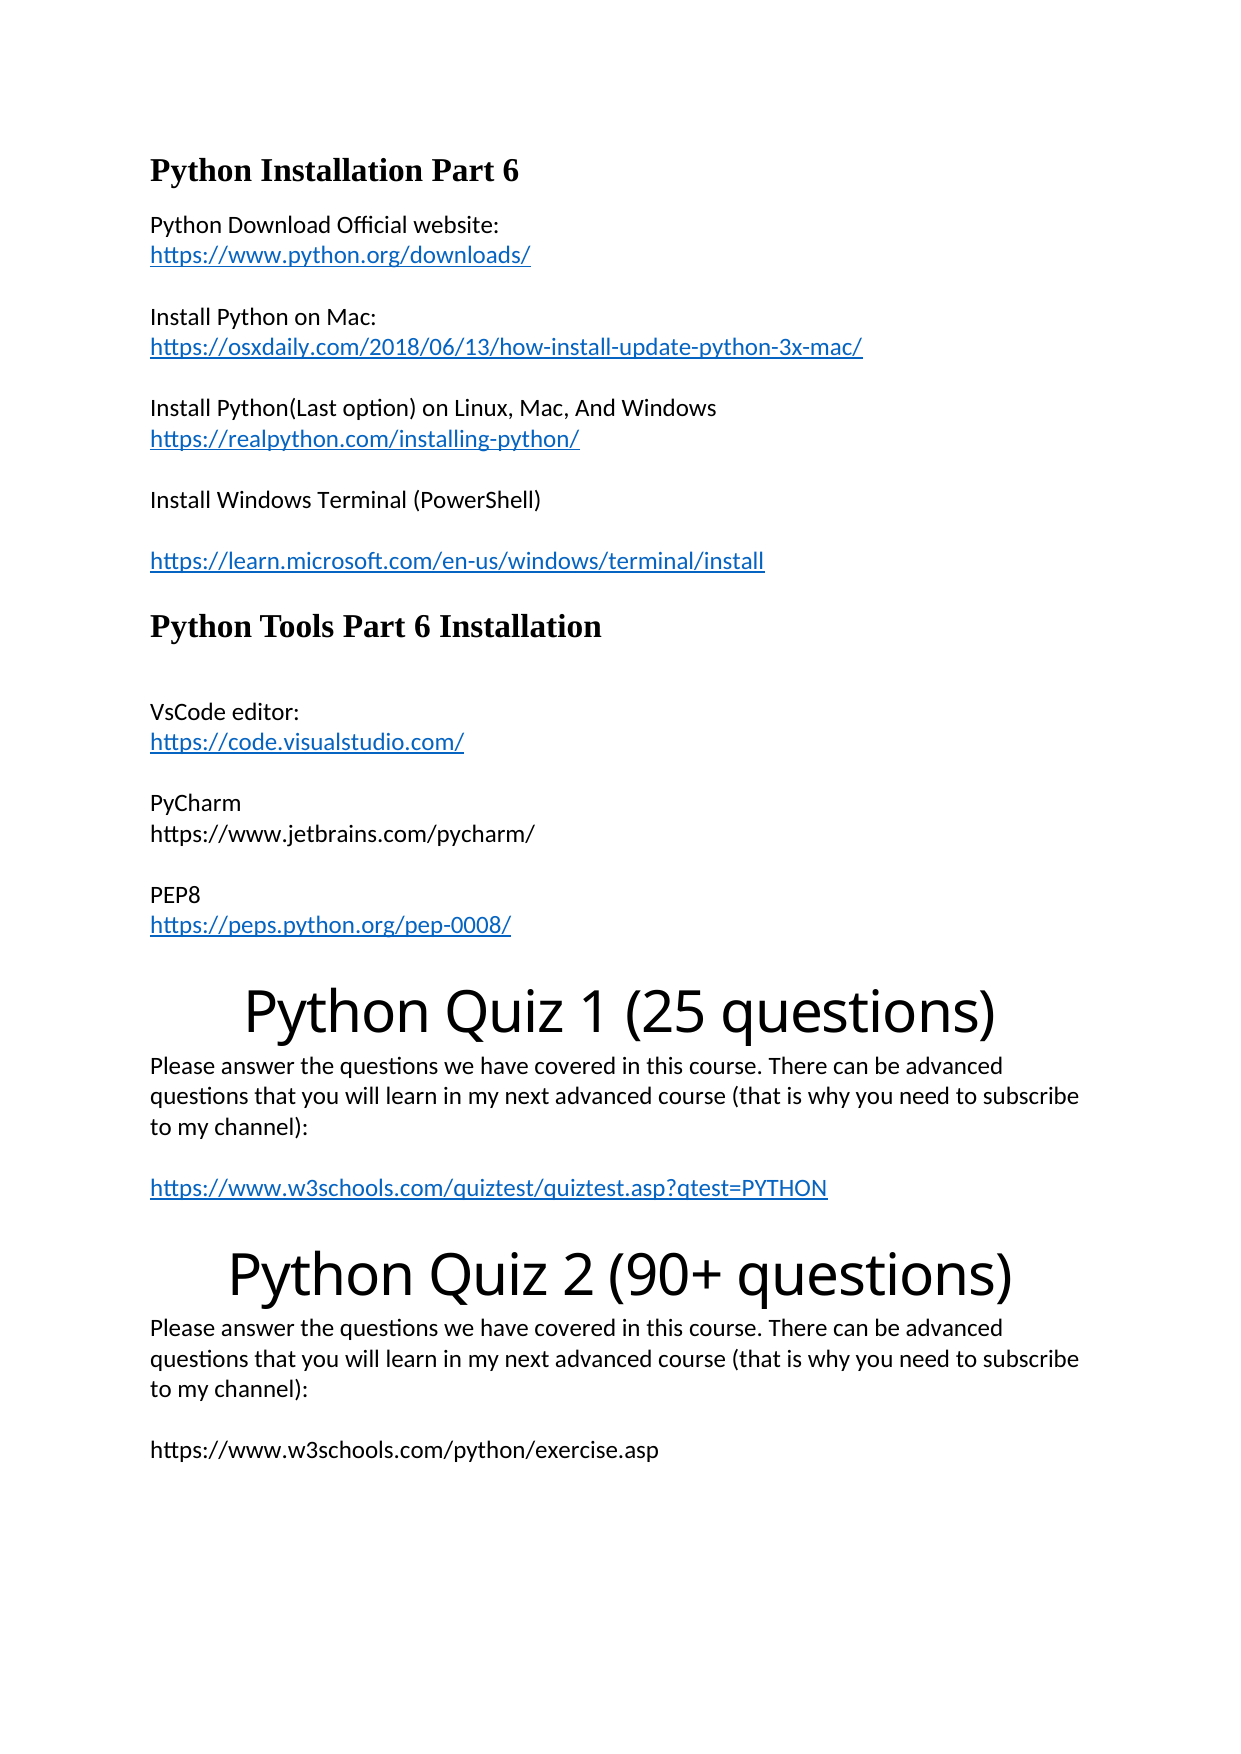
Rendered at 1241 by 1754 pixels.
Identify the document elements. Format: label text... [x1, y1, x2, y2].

text Python Download Official website: [150, 209, 1090, 240]
text Install Python(Last option) on Linux, Mac, And Windows [150, 392, 1090, 423]
title Python Quiz 1 (25 questions) [150, 970, 1090, 1050]
text Python Installation Part 6 [150, 150, 1090, 188]
text PEP8 [150, 879, 1090, 909]
text https://www.w3schools.com/quiztest/quiztest.asp?qtest=PYTHON [150, 1172, 1090, 1202]
text https://code.visualstudio.com/ [150, 726, 1090, 757]
text Please answer the questions we have covered in this course. There can be advanced questions that you will learn in my next advanced course (that is why you need to subscribe to my channel): [150, 1312, 1090, 1404]
text https://www.jetbrains.com/pycharm/ [150, 818, 1090, 879]
text https://realpython.com/installing-python/ [150, 423, 1090, 453]
text Please answer the questions we have covered in this course. There can be advanced questions that you will learn in my next advanced course (that is why you need to subscribe to my channel): [150, 1050, 1090, 1141]
text https://osxdaily.com/2018/06/13/how-install-update-python-3x-mac/ [150, 331, 1090, 362]
text https://peps.python.org/pep-0008/ [150, 909, 1090, 940]
text https://www.python.org/downloads/ [150, 240, 1090, 270]
text VsCode editor: [150, 696, 1090, 726]
text https://www.w3schools.com/python/exercise.asp [150, 1434, 1090, 1465]
text Install Windows Terminal (PowerShell) [150, 484, 1090, 514]
text PyCharm [150, 787, 1090, 818]
text Python Tools Part 6 Installation [150, 606, 1090, 644]
text https://learn.microsoft.com/en-us/windows/terminal/install [150, 545, 1090, 575]
text Install Python on Mac: [150, 301, 1090, 331]
title Python Quiz 2 (90+ questions) [150, 1233, 1090, 1312]
